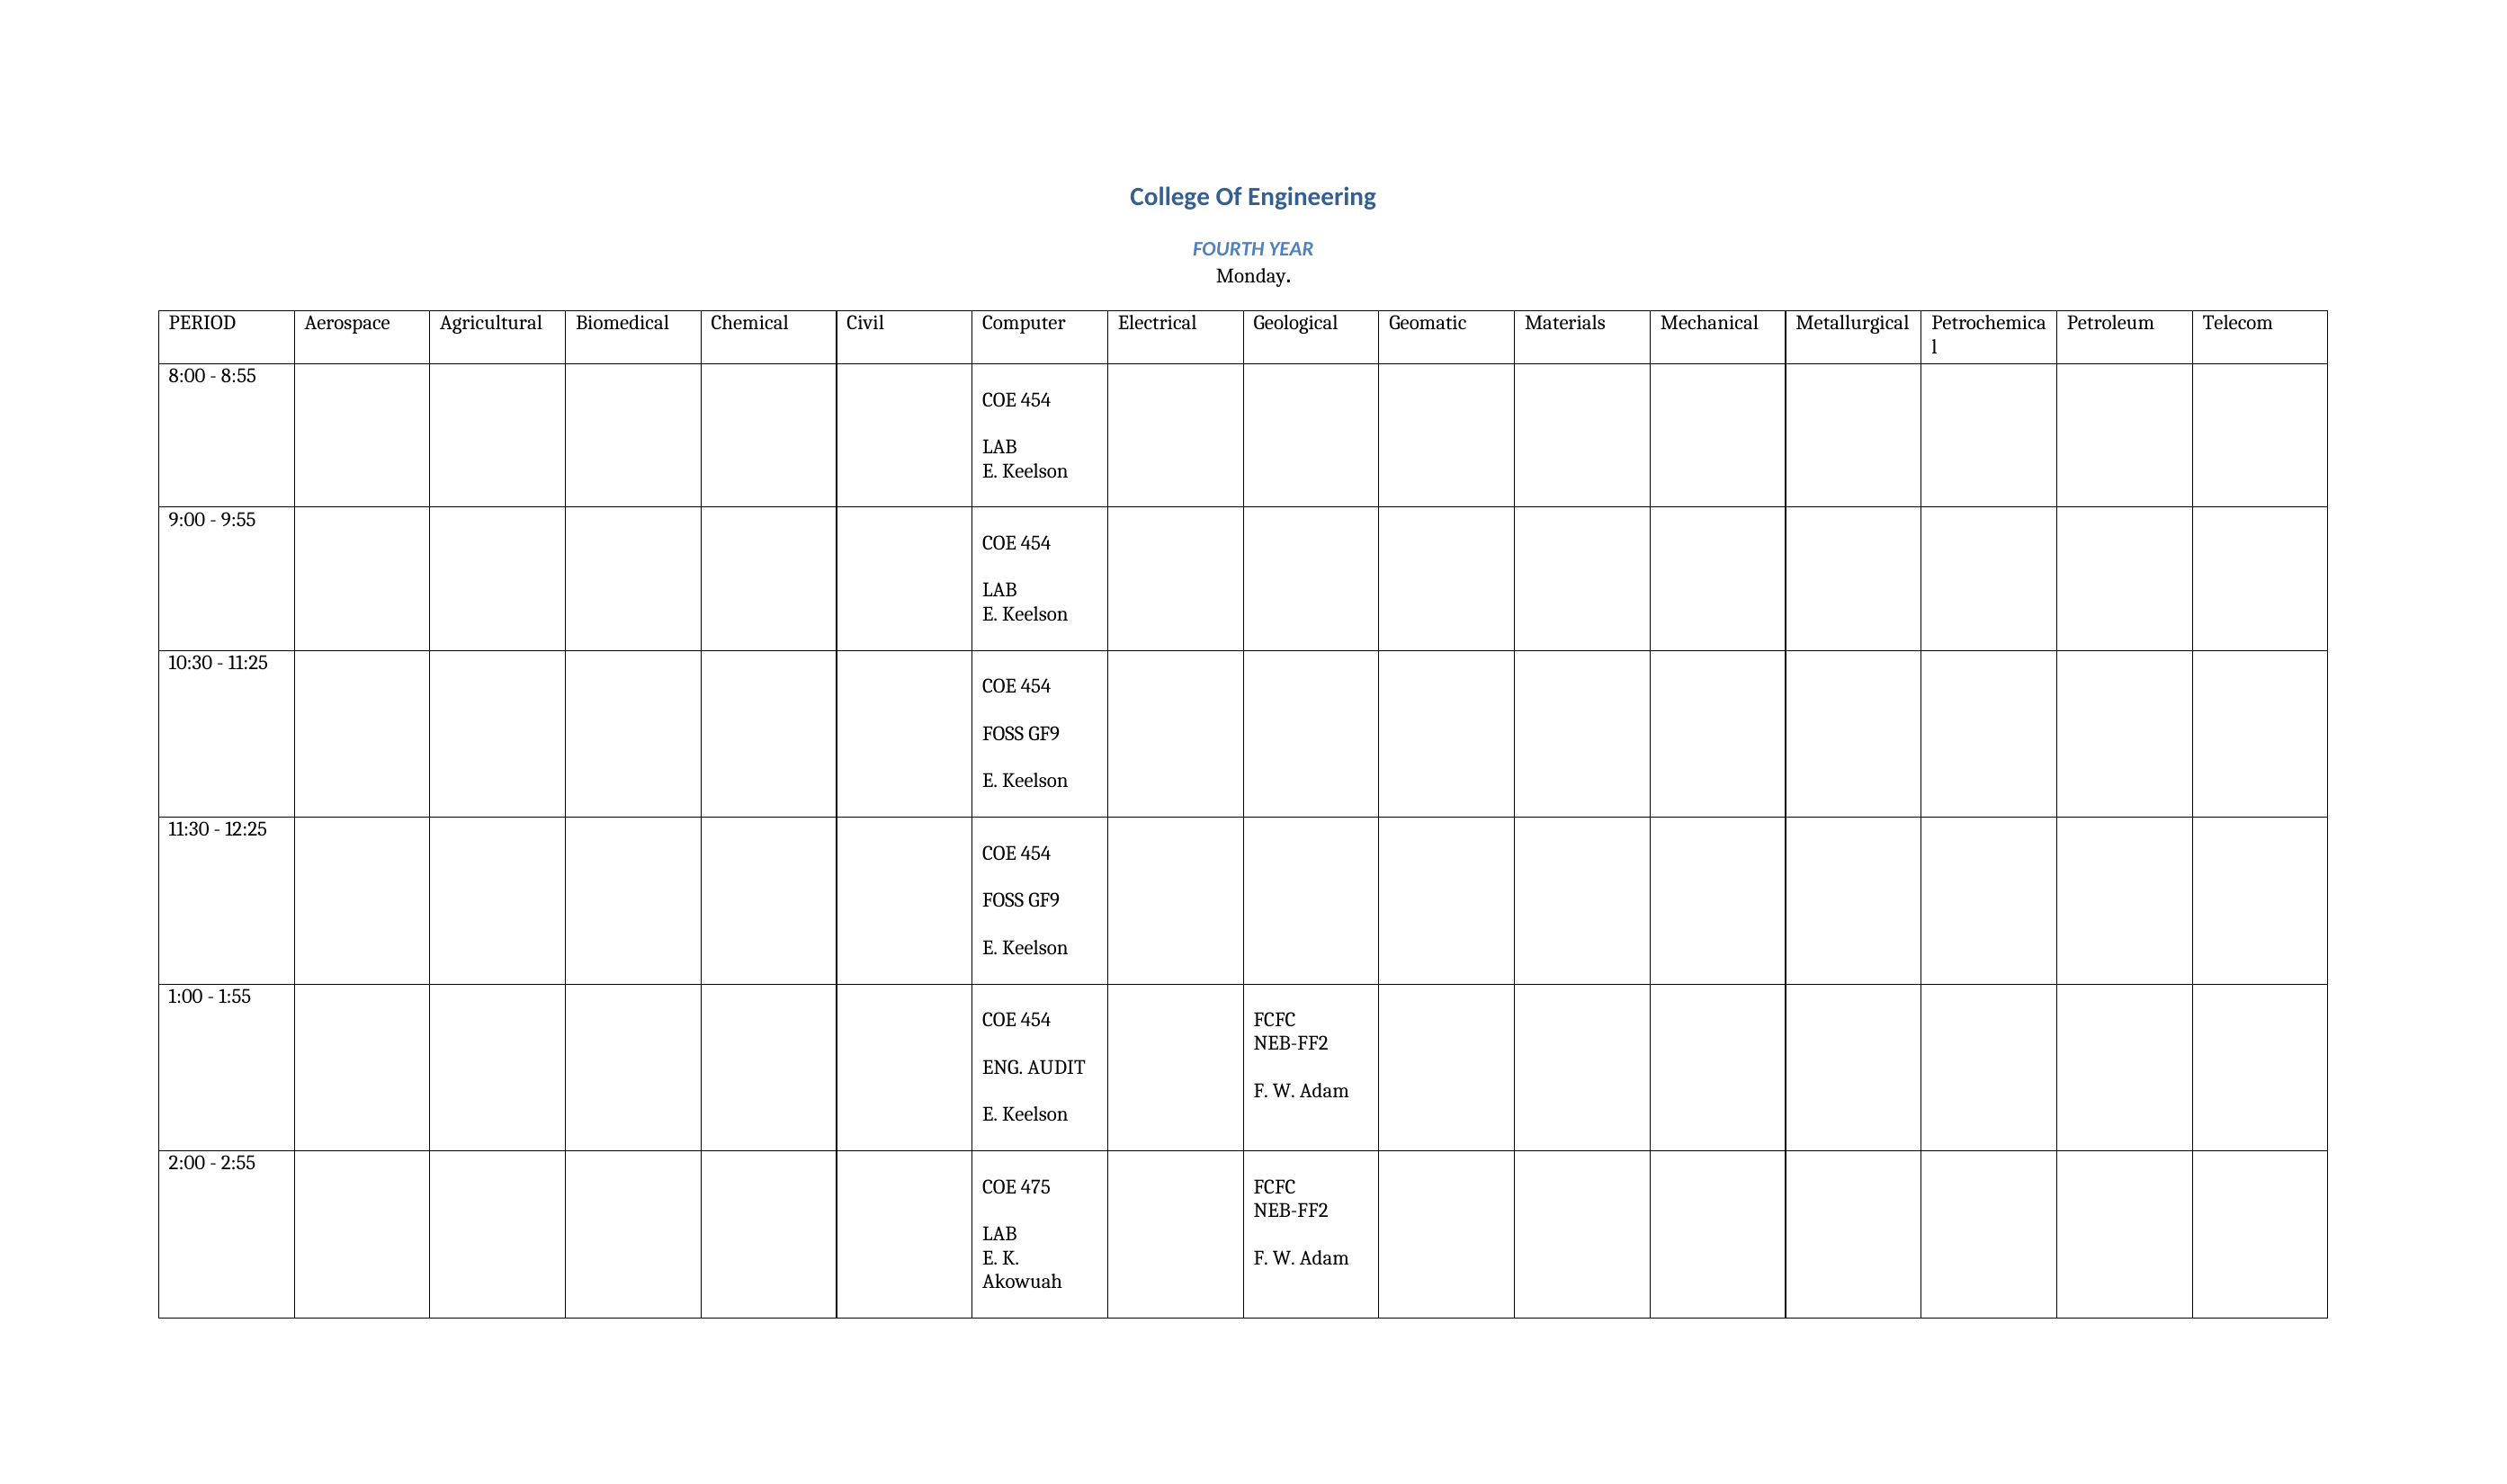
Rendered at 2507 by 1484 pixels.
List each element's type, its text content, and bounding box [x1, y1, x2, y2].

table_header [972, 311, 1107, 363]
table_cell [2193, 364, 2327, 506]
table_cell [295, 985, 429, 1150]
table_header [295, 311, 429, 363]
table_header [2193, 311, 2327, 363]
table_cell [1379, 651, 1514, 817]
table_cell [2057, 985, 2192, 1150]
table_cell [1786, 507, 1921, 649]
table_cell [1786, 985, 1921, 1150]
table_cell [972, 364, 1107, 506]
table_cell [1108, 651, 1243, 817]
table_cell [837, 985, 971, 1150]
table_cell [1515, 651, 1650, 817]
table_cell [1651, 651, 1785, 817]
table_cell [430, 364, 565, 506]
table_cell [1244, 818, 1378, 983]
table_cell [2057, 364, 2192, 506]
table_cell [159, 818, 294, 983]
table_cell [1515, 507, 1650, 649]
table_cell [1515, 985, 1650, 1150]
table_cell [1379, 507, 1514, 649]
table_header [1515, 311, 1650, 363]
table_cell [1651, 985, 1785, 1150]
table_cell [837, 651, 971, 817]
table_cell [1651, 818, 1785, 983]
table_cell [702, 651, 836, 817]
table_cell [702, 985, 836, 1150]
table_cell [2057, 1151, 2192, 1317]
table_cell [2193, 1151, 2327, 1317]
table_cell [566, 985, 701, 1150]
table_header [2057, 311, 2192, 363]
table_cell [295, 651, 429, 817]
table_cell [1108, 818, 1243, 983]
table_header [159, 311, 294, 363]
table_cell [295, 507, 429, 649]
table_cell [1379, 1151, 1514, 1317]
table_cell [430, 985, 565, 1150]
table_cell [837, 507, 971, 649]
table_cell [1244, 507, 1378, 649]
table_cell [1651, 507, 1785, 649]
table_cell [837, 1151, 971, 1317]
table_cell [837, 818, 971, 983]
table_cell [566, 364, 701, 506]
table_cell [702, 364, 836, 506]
text Monday. [168, 264, 2338, 288]
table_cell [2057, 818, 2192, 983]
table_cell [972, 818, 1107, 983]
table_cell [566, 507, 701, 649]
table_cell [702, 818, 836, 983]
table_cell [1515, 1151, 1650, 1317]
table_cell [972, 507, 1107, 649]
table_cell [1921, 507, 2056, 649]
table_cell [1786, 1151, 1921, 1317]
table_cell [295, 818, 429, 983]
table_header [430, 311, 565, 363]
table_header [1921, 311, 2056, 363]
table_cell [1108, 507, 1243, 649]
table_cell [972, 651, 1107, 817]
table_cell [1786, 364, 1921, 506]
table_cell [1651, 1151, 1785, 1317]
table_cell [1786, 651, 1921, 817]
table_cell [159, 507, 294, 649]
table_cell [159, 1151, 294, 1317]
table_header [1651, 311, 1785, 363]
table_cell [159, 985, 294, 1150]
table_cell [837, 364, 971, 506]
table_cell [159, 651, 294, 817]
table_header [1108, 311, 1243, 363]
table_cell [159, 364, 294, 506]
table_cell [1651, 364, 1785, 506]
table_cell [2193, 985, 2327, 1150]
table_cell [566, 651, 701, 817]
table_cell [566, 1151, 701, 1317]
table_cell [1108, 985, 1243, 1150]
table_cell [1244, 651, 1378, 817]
subtitle FOURTH YEAR [168, 236, 2338, 261]
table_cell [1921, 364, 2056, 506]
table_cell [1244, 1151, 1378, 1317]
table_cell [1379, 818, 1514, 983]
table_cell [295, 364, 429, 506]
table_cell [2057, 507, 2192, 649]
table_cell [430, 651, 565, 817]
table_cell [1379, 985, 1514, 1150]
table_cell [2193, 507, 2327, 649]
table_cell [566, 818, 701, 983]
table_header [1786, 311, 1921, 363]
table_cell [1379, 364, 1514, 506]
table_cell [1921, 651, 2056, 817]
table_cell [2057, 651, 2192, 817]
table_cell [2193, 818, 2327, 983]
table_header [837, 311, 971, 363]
subtitle College Of Engineering [168, 180, 2338, 212]
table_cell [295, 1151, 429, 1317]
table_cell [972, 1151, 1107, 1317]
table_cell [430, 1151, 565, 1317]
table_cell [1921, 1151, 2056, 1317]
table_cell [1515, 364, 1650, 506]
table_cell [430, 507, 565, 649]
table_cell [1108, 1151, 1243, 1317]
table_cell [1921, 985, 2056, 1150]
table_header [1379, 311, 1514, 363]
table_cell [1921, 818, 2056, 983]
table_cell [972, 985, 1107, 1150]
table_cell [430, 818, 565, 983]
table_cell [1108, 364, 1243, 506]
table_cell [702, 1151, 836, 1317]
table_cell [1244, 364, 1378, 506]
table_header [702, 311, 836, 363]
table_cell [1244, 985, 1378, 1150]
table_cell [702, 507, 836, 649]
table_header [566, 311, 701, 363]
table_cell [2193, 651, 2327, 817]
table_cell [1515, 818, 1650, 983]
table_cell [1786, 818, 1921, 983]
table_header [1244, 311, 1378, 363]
